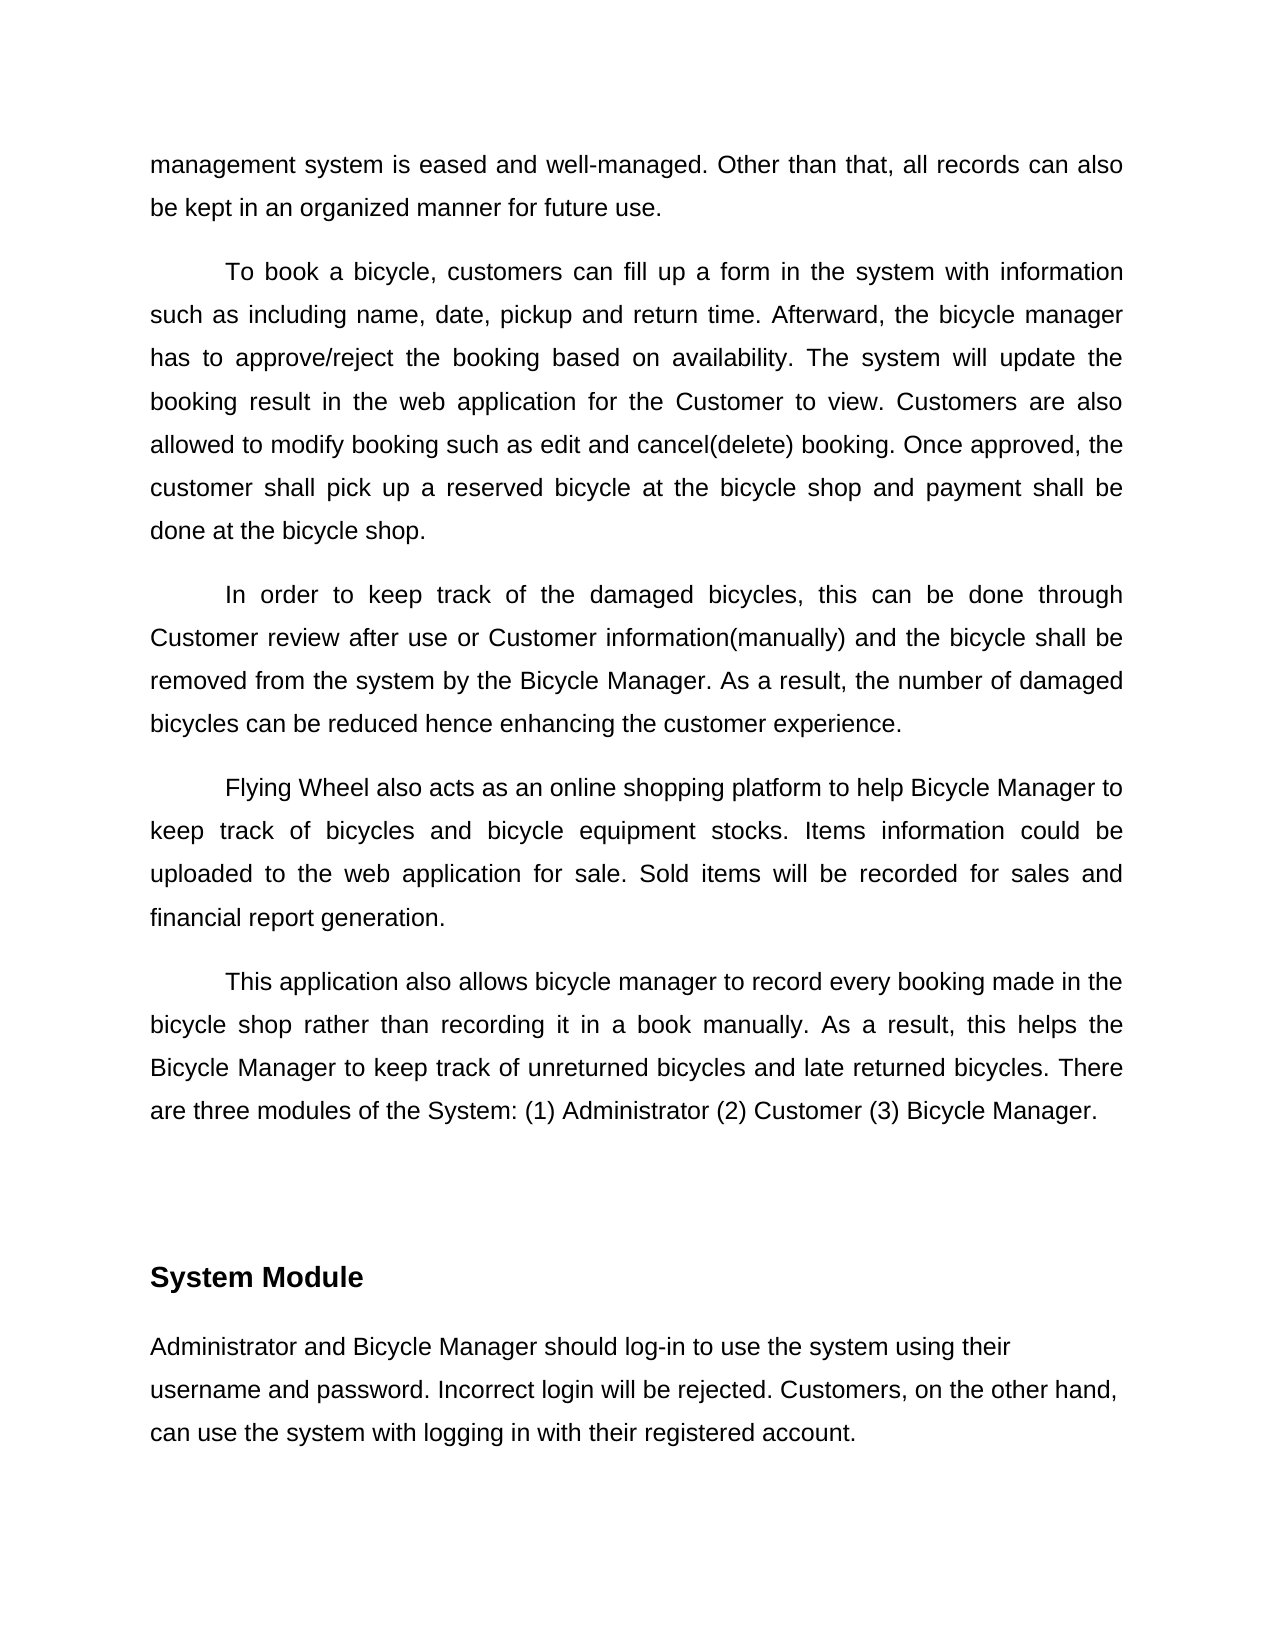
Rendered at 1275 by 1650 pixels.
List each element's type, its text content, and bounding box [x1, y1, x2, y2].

text Flying Wheel also acts as an online shopping platform to help Bicycle Manager to keep track of bicycles and bicycle equipment stocks. Items information could be uploaded to the web application for sale. Sold items will be recorded for sales and financial report generation. [150, 773, 1125, 931]
text In order to keep track of the damaged bicycles, this can be done through Customer review after use or Customer information(manually) and the bicycle shall be removed from the system by the Bicycle Manager. As a result, the number of damaged bicycles can be reduced hence enhancing the customer experience. [150, 580, 1125, 738]
text This application also allows bicycle manager to record every booking made in the bicycle shop rather than recording it in a book manually. As a result, this helps the Bicycle Manager to keep track of unreturned bicycles and late returned bicycles. There are three modules of the System: (1) Administrator (2) Customer (3) Bicycle Manager. [150, 966, 1125, 1124]
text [150, 150, 1125, 222]
text Administrator and Bicycle Manager should log-in to use the system using their username and password. Incorrect login will be rejected. Customers, on the other hand, can use the system with logging in with their registered account. [150, 1332, 1125, 1447]
text To book a bicycle, customers can fill up a form in the system with information such as including name, date, pickup and return time. Afterward, the bicycle manager has to approve/reject the booking based on availability. The system will update the booking result in the web application for the Customer to view. Customers are also allowed to modify booking such as edit and cancel(delete) booking. Once approved, the customer shall pick up a reserved bicycle at the bicycle shop and payment shall be done at the bicycle shop. [150, 257, 1125, 544]
text System Module [150, 1260, 1125, 1294]
